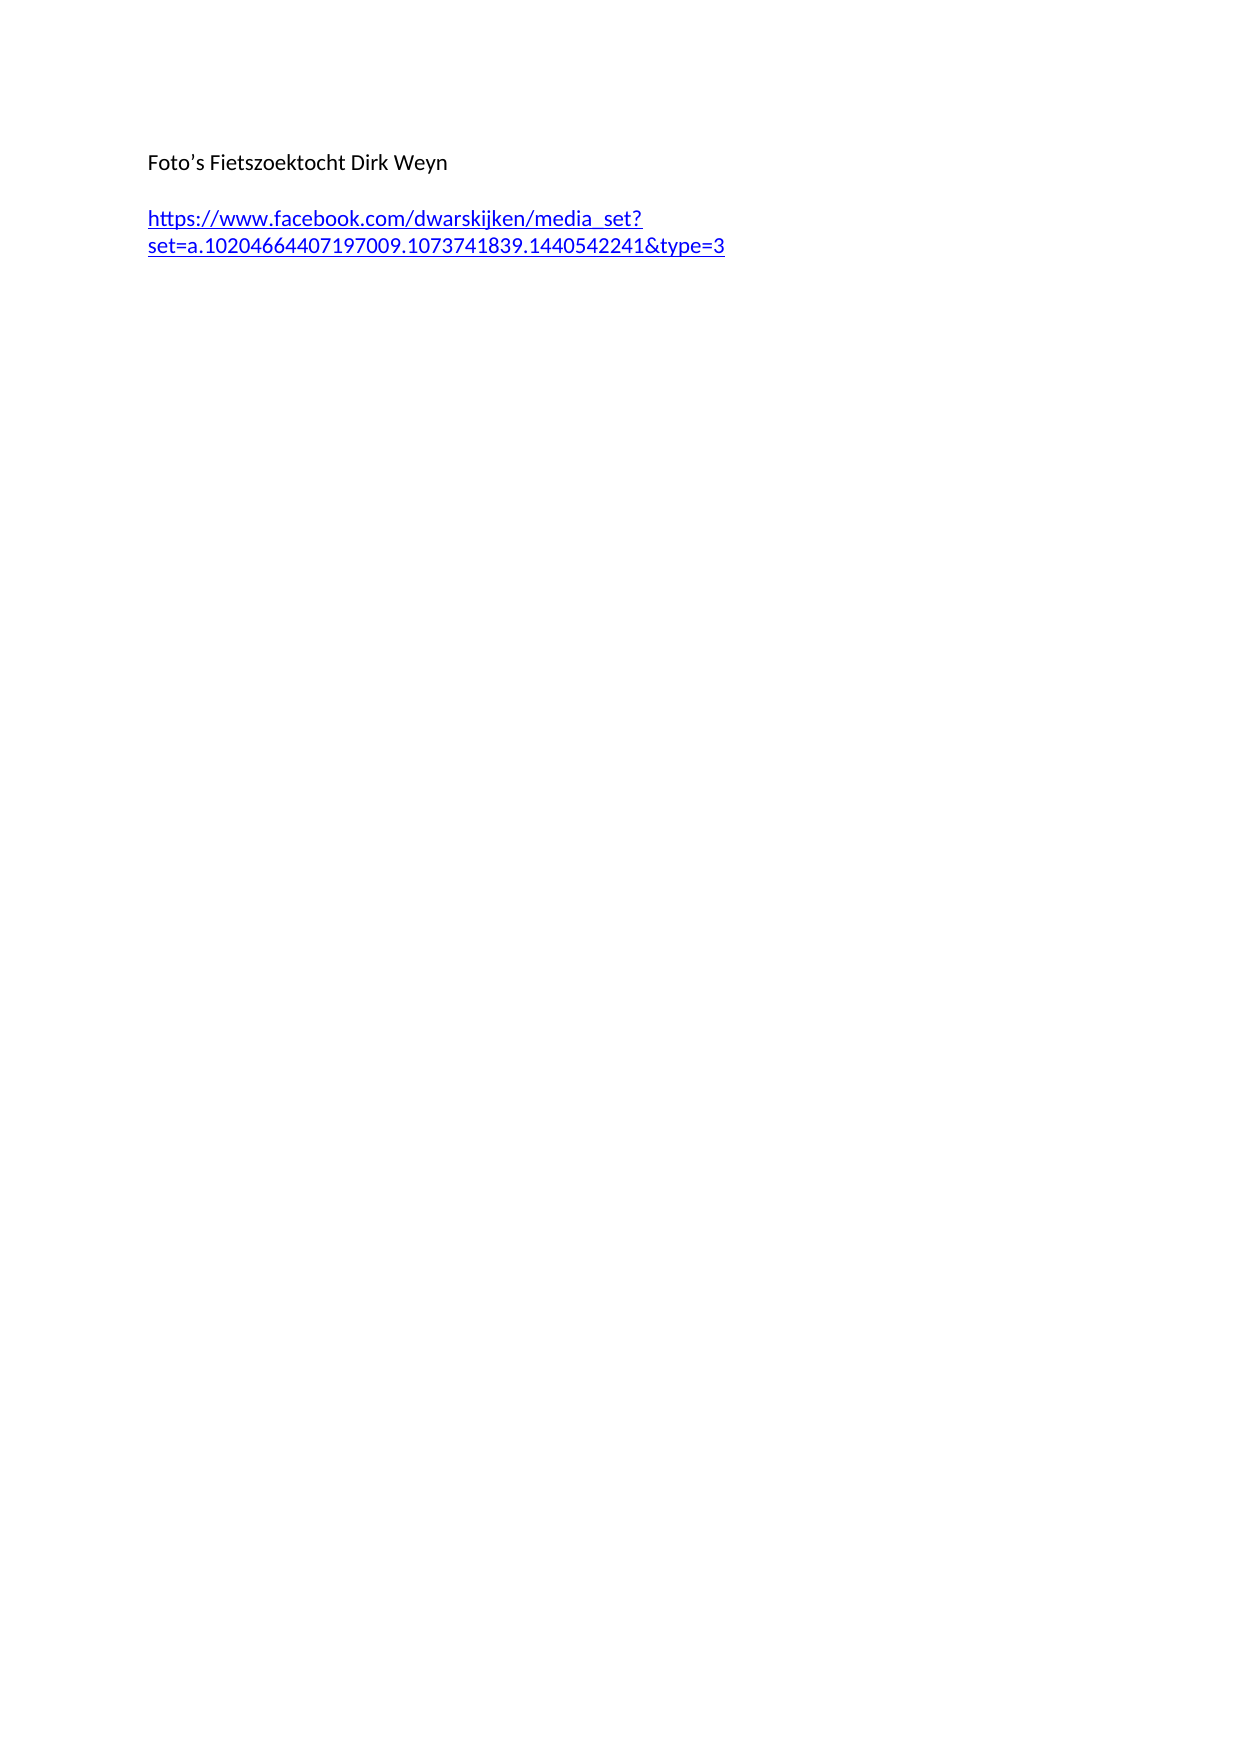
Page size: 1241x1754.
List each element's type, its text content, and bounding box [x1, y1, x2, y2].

text https://www.facebook.com/dwarskijken/media_set?set=a.10204664407197009.1073741839.1440542241&type=3 [148, 204, 1093, 260]
text Foto’s Fietszoektocht Dirk Weyn [148, 148, 1093, 176]
